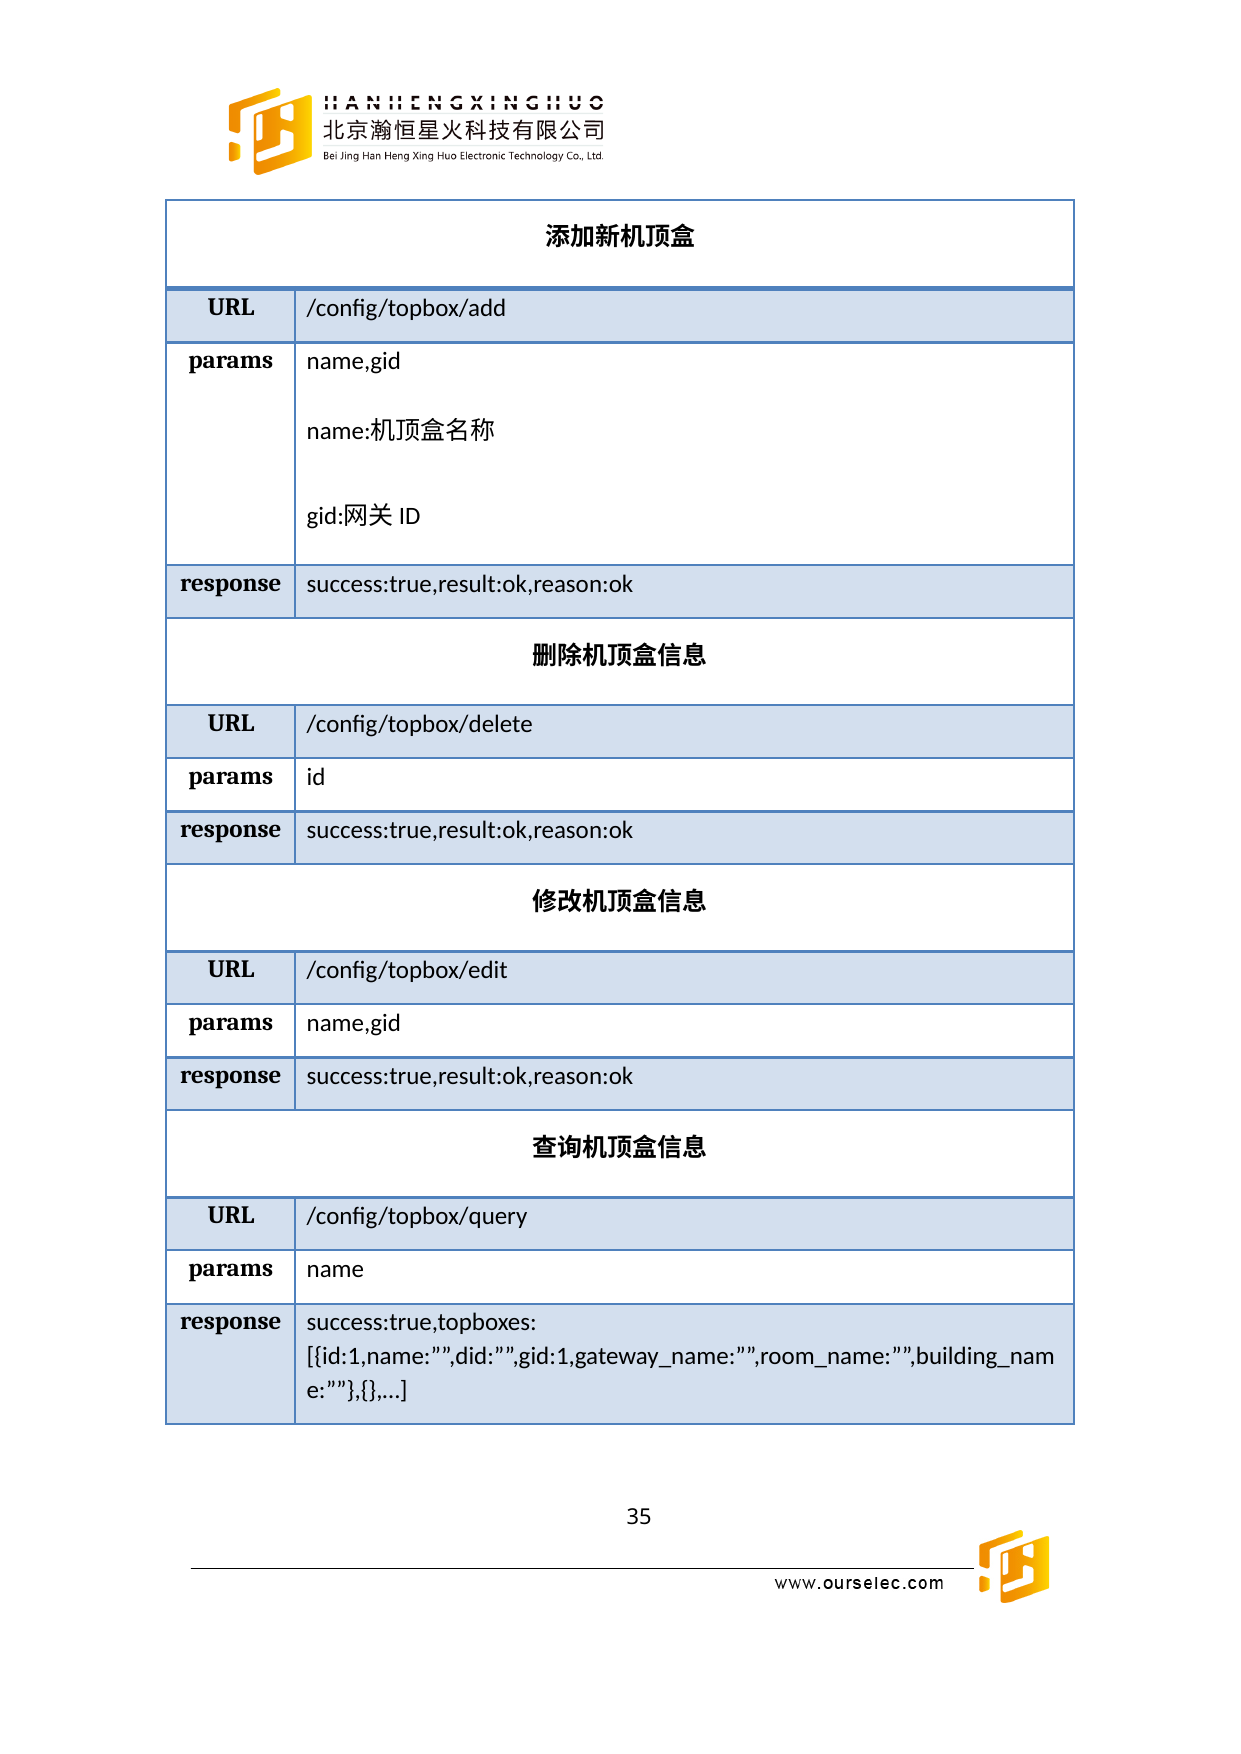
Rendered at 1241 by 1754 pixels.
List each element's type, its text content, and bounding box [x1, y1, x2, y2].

table_cell URL [167, 1199, 294, 1249]
table_cell URL [167, 291, 294, 341]
table_cell success:true,result:ok,reason:ok [296, 1059, 1073, 1109]
table_cell URL [167, 953, 294, 1003]
table_cell 修改机顶盒信息 [167, 865, 1073, 950]
table_cell id [296, 759, 1073, 810]
table_cell response [167, 566, 294, 617]
table_cell params [167, 1005, 294, 1056]
table_cell success:true,topboxes:[{id:1,name:””,did:””,gid:1,gateway_name:””,room_name:””,building_name:””},{},…] [296, 1305, 1073, 1423]
table_cell response [167, 1059, 294, 1109]
table_cell /config/topbox/query [296, 1199, 1073, 1249]
picture [190, 1530, 1050, 1603]
table_cell URL [167, 706, 294, 757]
table_cell params [167, 759, 294, 810]
table_header 添加新机顶盒 [167, 201, 1073, 286]
table_cell 删除机顶盒信息 [167, 619, 1073, 704]
table_cell success:true,result:ok,reason:ok [296, 566, 1073, 617]
table_cell response [167, 1305, 294, 1423]
table_cell name,gid name:机顶盒名称 gid:网关ID [296, 344, 1073, 564]
table_cell name [296, 1251, 1073, 1302]
table_cell 查询机顶盒信息 [167, 1111, 1073, 1196]
picture [227, 88, 604, 175]
table_cell /config/topbox/add [296, 291, 1073, 341]
table_cell params [167, 344, 294, 564]
table_cell params [167, 1251, 294, 1302]
table_cell response [167, 813, 294, 863]
table_cell /config/topbox/edit [296, 953, 1073, 1003]
table_cell name,gid [296, 1005, 1073, 1056]
table_cell /config/topbox/delete [296, 706, 1073, 757]
table_cell success:true,result:ok,reason:ok [296, 813, 1073, 863]
